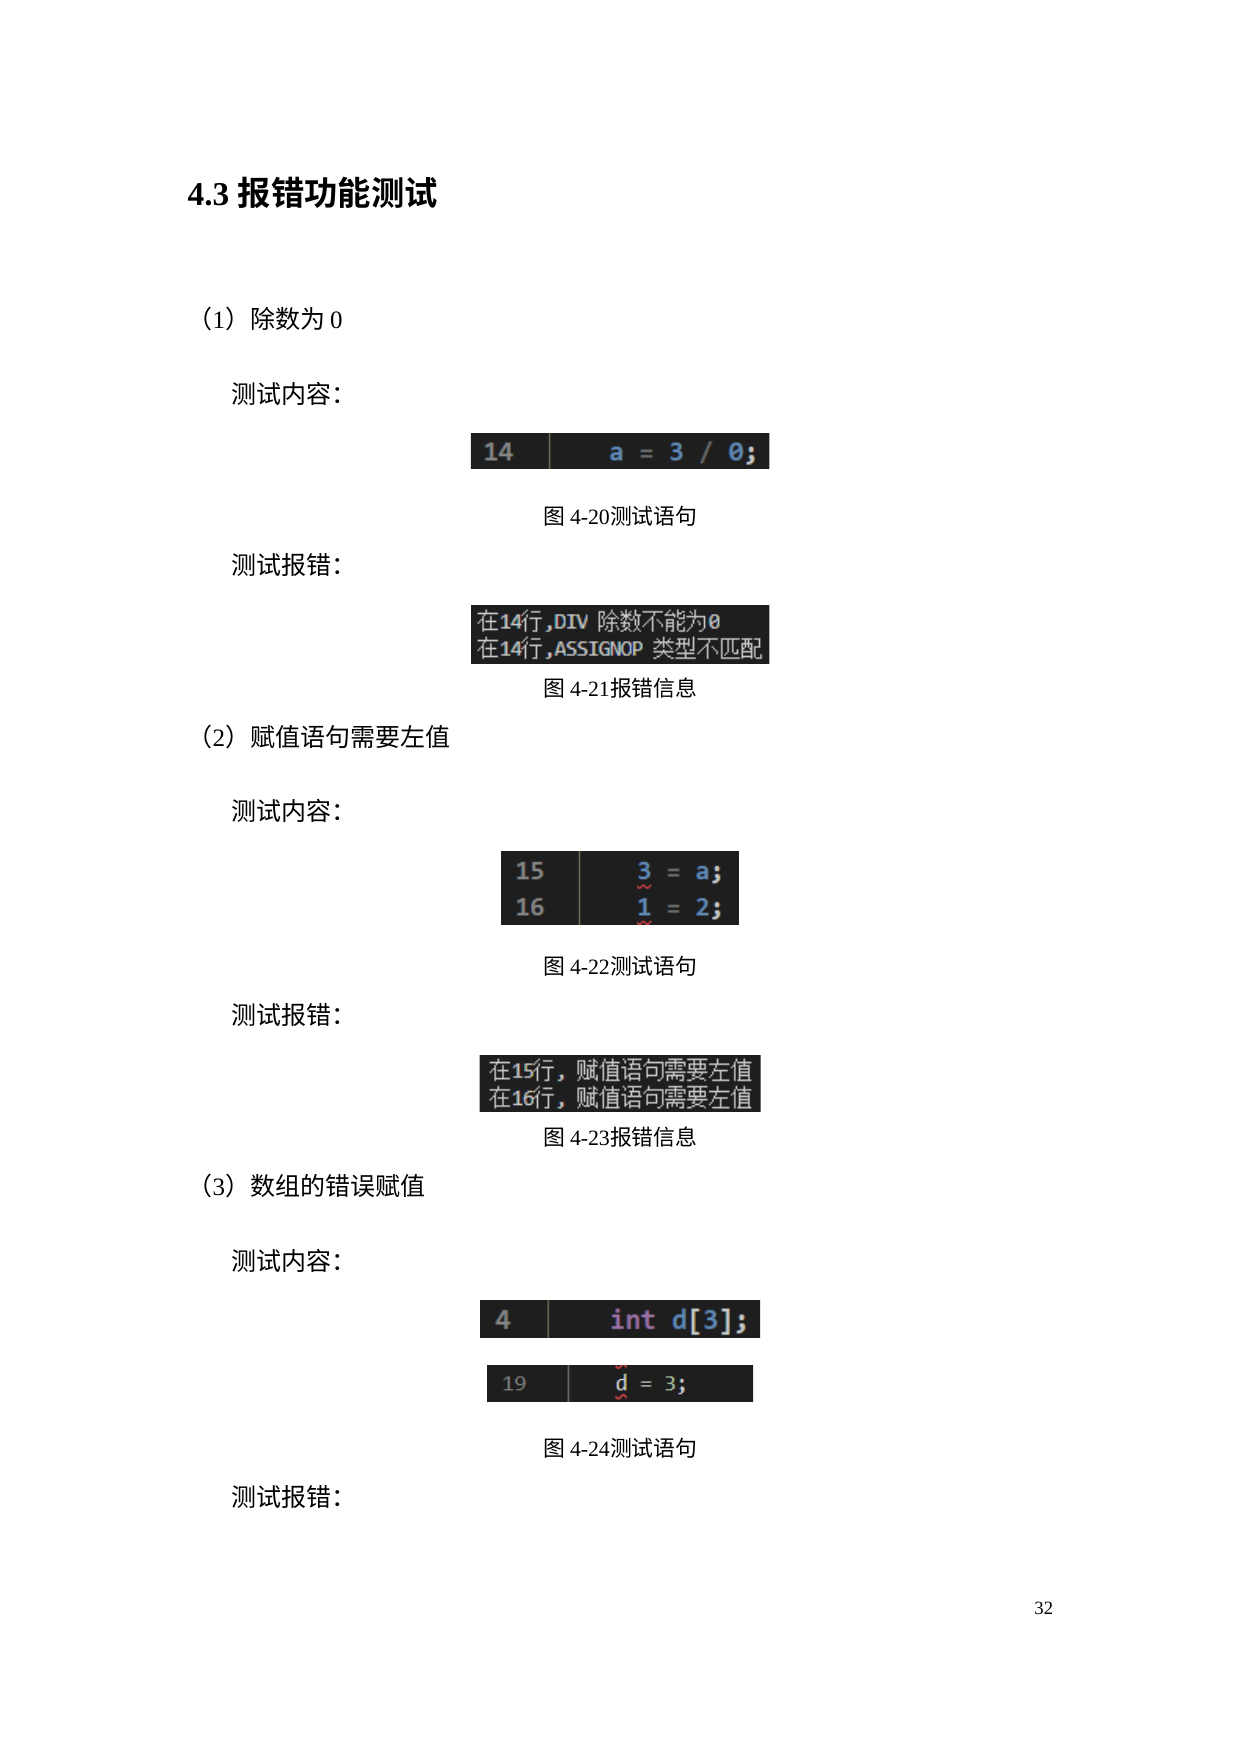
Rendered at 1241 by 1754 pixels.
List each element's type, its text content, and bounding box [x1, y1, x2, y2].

text 测试内容： [187, 777, 1053, 842]
text 测试报错： [187, 1463, 1053, 1528]
picture [480, 1300, 761, 1338]
subtitle 4.3 报错功能测试 [187, 158, 1053, 223]
text 测试报错： [187, 981, 1053, 1046]
text （2）赋值语句需要左值 [187, 703, 1053, 768]
text 测试报错： [187, 531, 1053, 596]
text 测试内容： [187, 360, 1053, 425]
picture [470, 433, 770, 469]
picture [487, 1365, 754, 1402]
picture [479, 1055, 761, 1112]
text （1）除数为0 [187, 286, 1053, 351]
text （3）数组的错误赋值 [187, 1152, 1053, 1217]
picture [471, 605, 770, 664]
picture [501, 851, 739, 925]
text 测试内容： [187, 1227, 1053, 1292]
